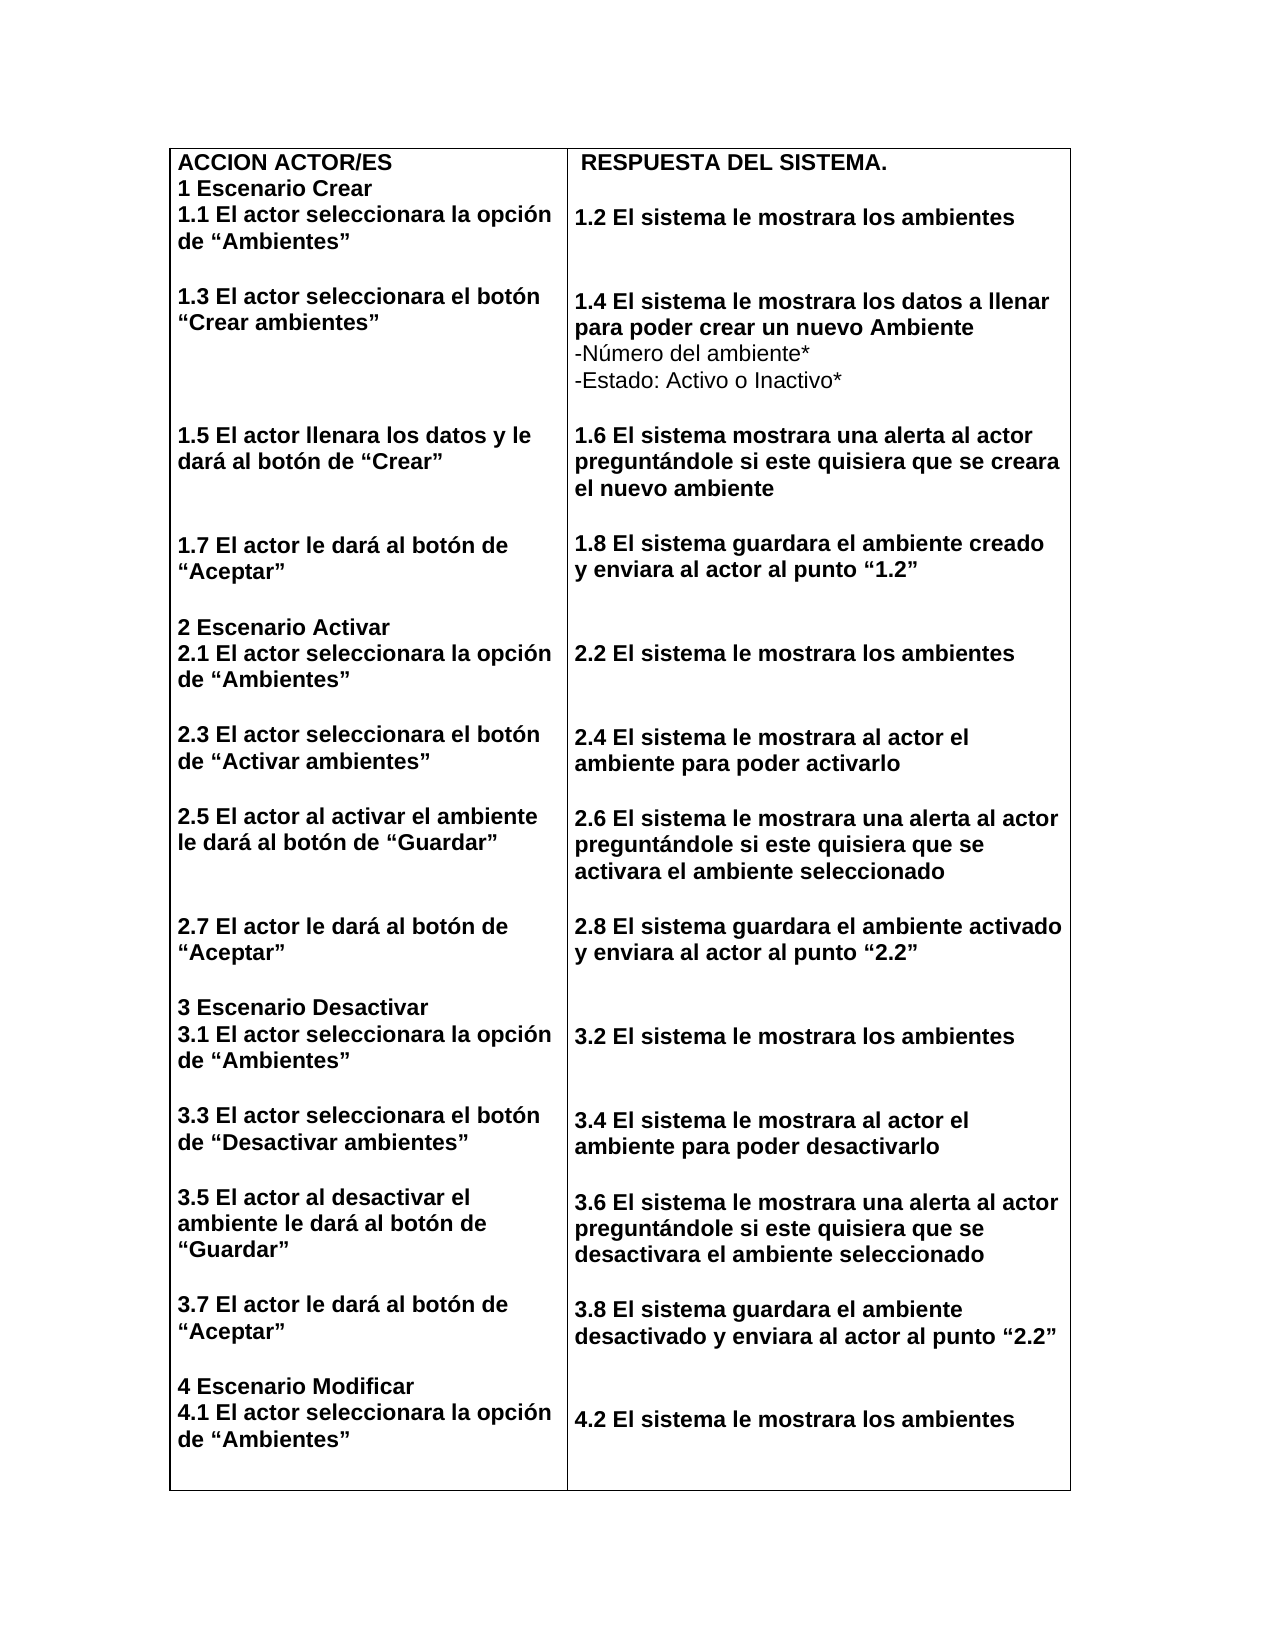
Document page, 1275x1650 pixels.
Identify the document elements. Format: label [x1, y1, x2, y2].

table_cell [171, 149, 567, 1490]
table_cell [568, 149, 1070, 1490]
